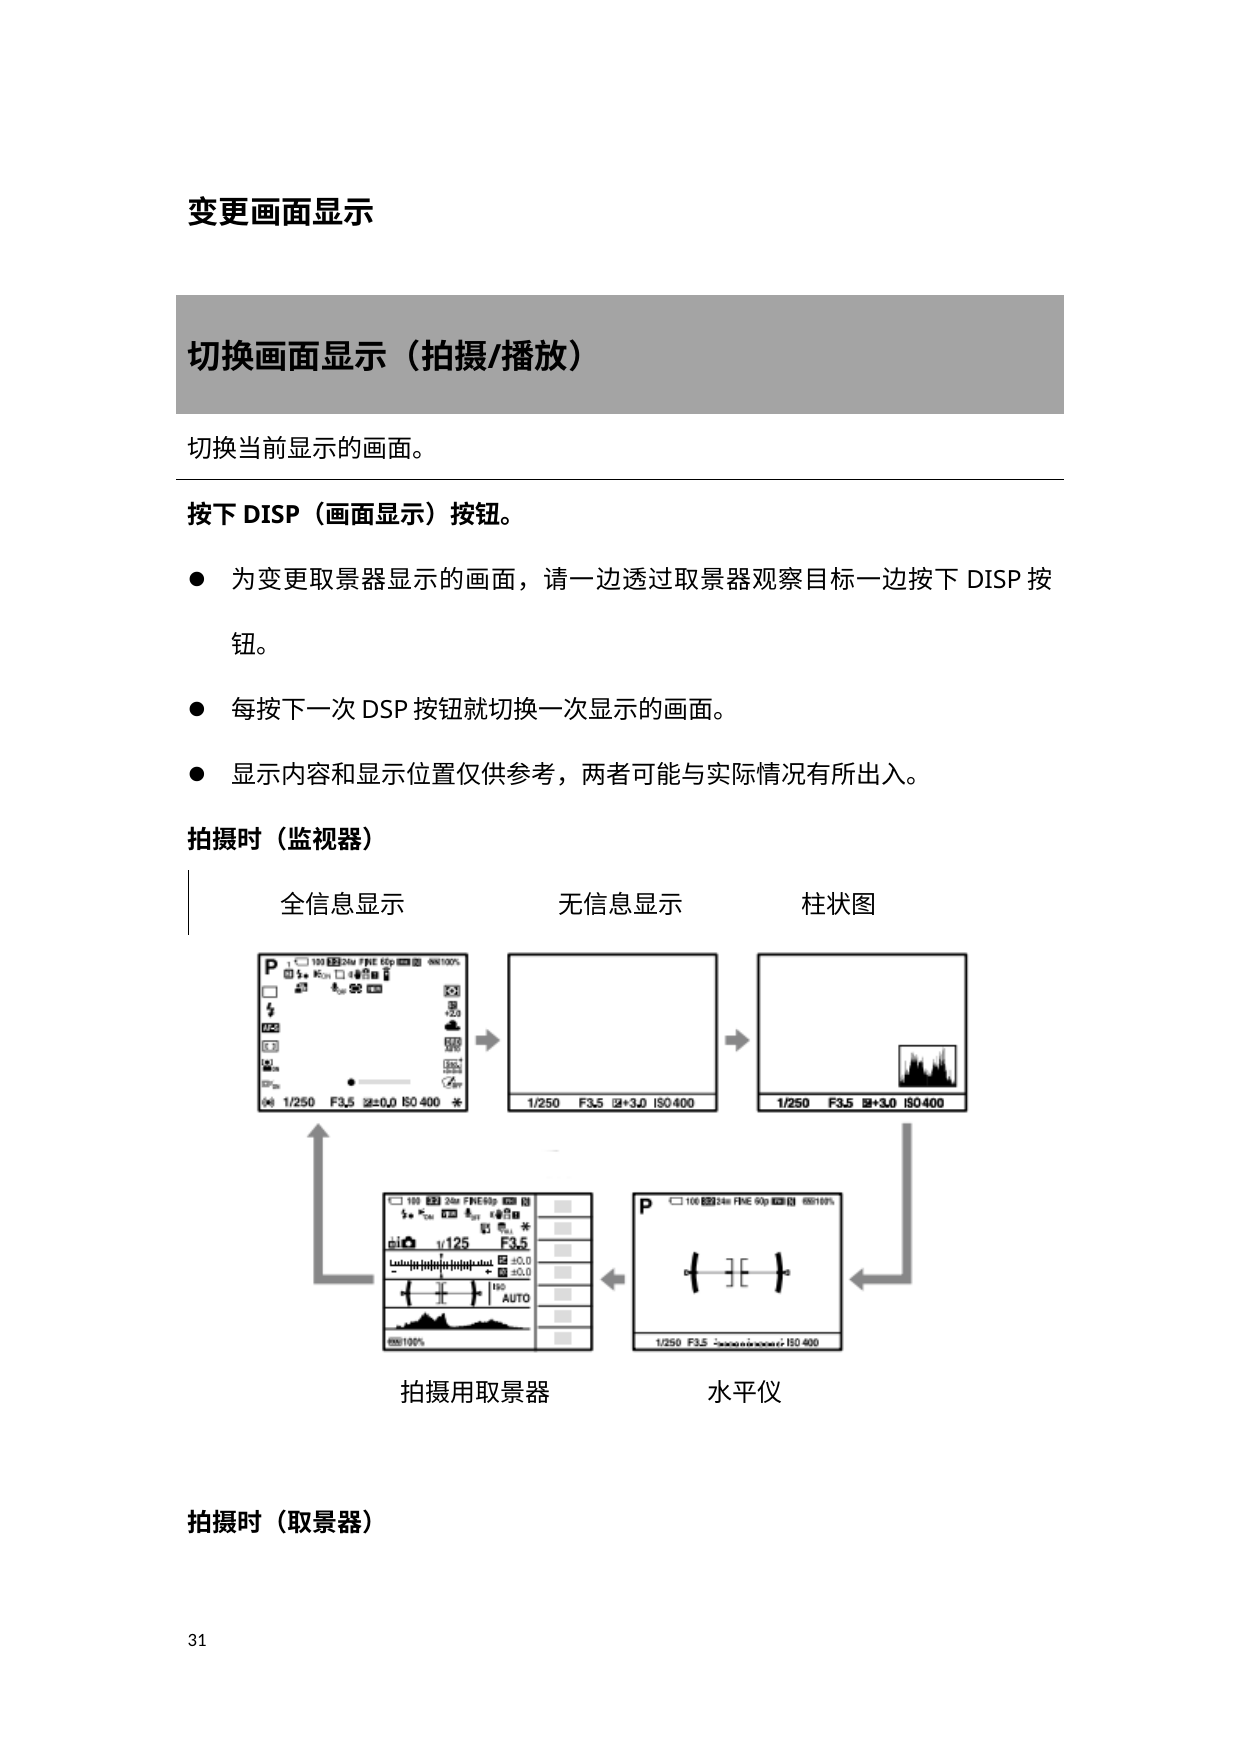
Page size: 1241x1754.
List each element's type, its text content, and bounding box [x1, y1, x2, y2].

table_header 变更画面显示 [176, 150, 1064, 295]
picture [248, 948, 980, 1359]
table_cell 按下DISP（画面显示）按钮。 为变更取景器显示的画面，请一边透过取景器观察目标一边按下DISP按钮。 每按下一次DSP按钮就切换一次显示的画面。 显示内容和显示位置仅供参考，两者可能与实际情况有所出入。 拍摄时（监视器） 拍摄时（取景器） [176, 480, 1064, 1553]
table_cell 切换当前显示的画面。 [176, 414, 1064, 479]
table_cell 切换画面显示（拍摄/播放） [176, 295, 1064, 414]
